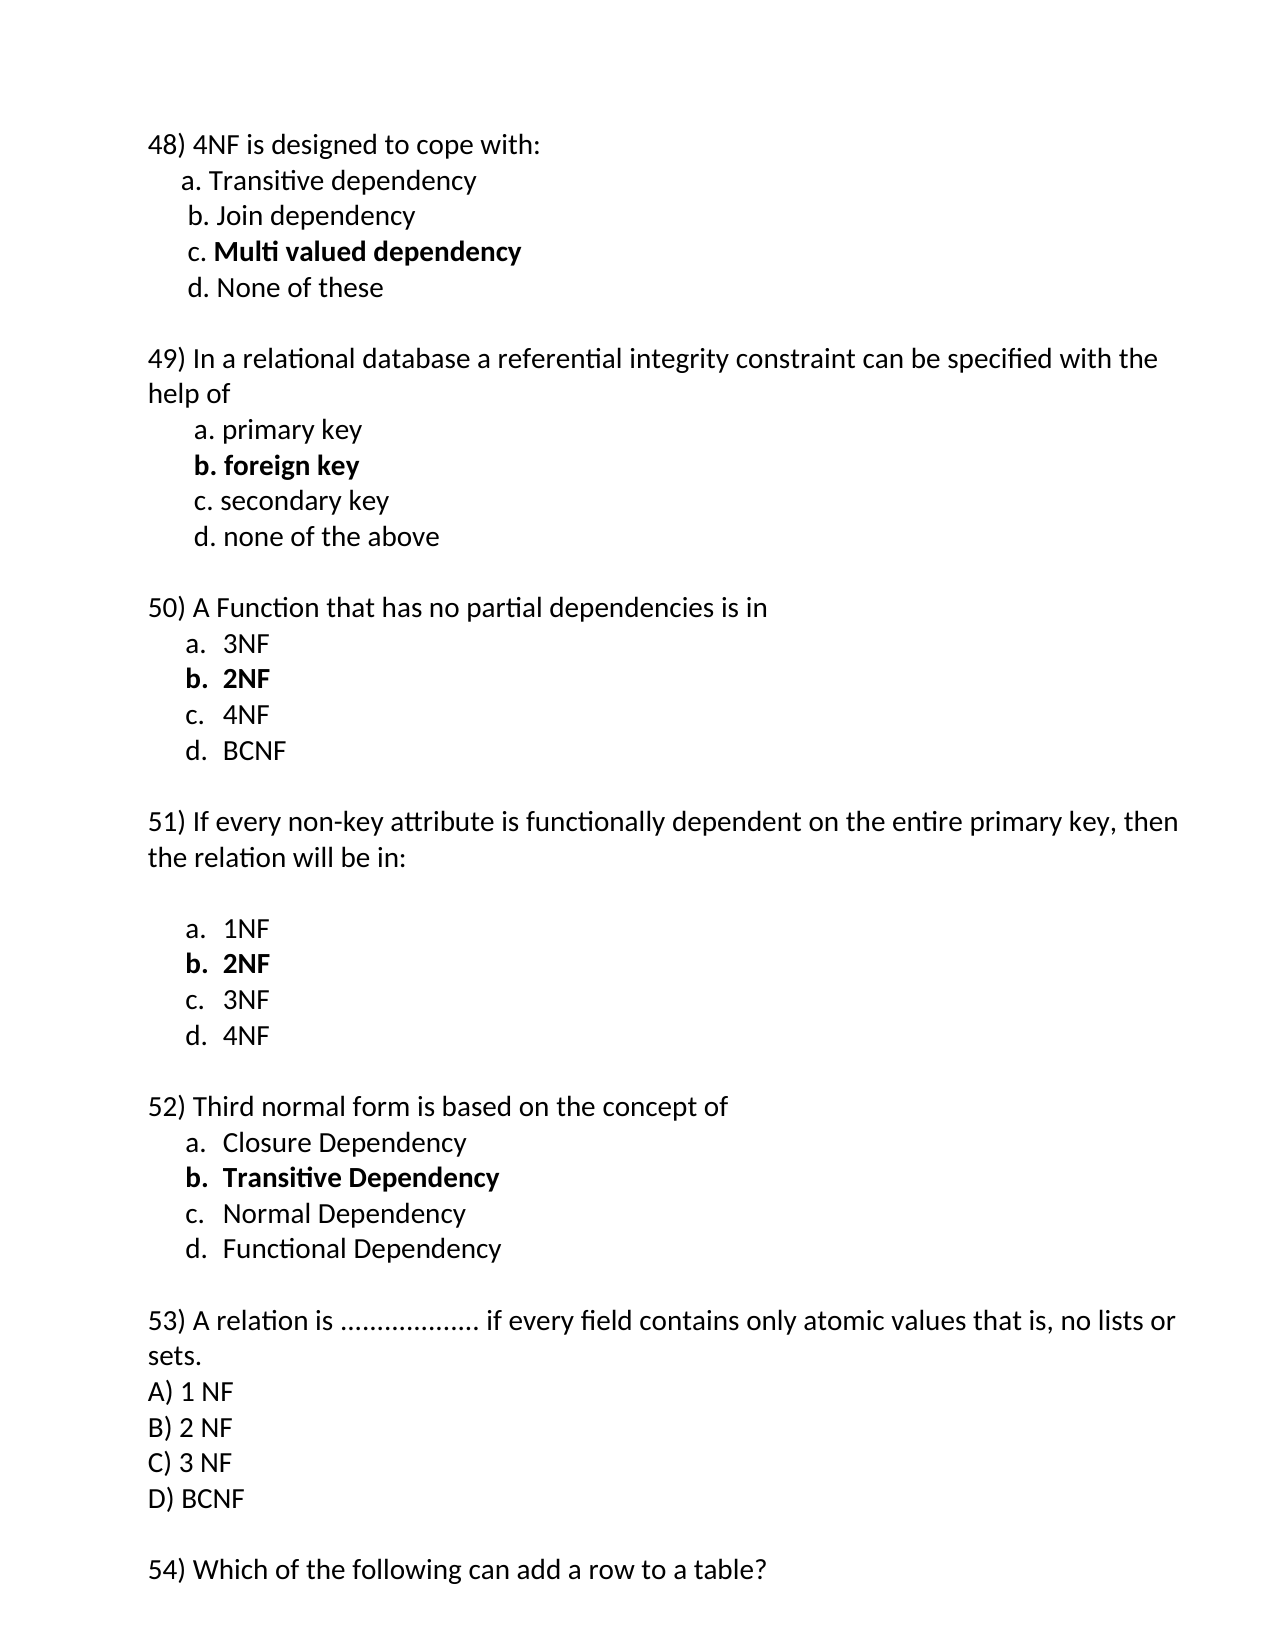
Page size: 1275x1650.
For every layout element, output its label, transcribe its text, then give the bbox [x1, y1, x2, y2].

list 4NF [185, 696, 1181, 732]
text 52) Third normal form is based on the concept of [148, 1088, 1181, 1124]
list BCNF [185, 732, 1181, 767]
list Normal Dependency [185, 1195, 1181, 1231]
text b. Join dependency [148, 197, 1181, 233]
text a. primary key [148, 411, 1181, 447]
text d. none of the above [148, 518, 1181, 554]
list 4NF [185, 1017, 1181, 1052]
text a. Transitive dependency [148, 162, 1181, 197]
list Functional Dependency [185, 1231, 1181, 1266]
list 2NF [185, 661, 1181, 696]
text 53) A relation is ................... if every field contains only atomic values that is, no lists or sets. A) 1 NF B) 2 NF C) 3 NF D) BCNF [148, 1302, 1181, 1516]
list 1NF [185, 910, 1181, 946]
text b. foreign key [148, 447, 1181, 482]
list 3NF [185, 625, 1181, 661]
text 51) If every non-key attribute is functionally dependent on the entire primary key, then the relation will be in: [148, 803, 1181, 874]
text c. secondary key [148, 482, 1181, 518]
list 3NF [185, 981, 1181, 1017]
text 48) 4NF is designed to cope with: [148, 126, 1181, 162]
text c. Multi valued dependency [148, 233, 1181, 269]
list 2NF [185, 946, 1181, 981]
text 49) In a relational database a referential integrity constraint can be specified with the help of [148, 340, 1181, 411]
list Transitive Dependency [185, 1159, 1181, 1195]
list Closure Dependency [185, 1124, 1181, 1159]
text 54) Which of the following can add a row to a table? [148, 1551, 1181, 1587]
text d. None of these [148, 269, 1181, 304]
text 50) A Function that has no partial dependencies is in [148, 589, 1181, 625]
